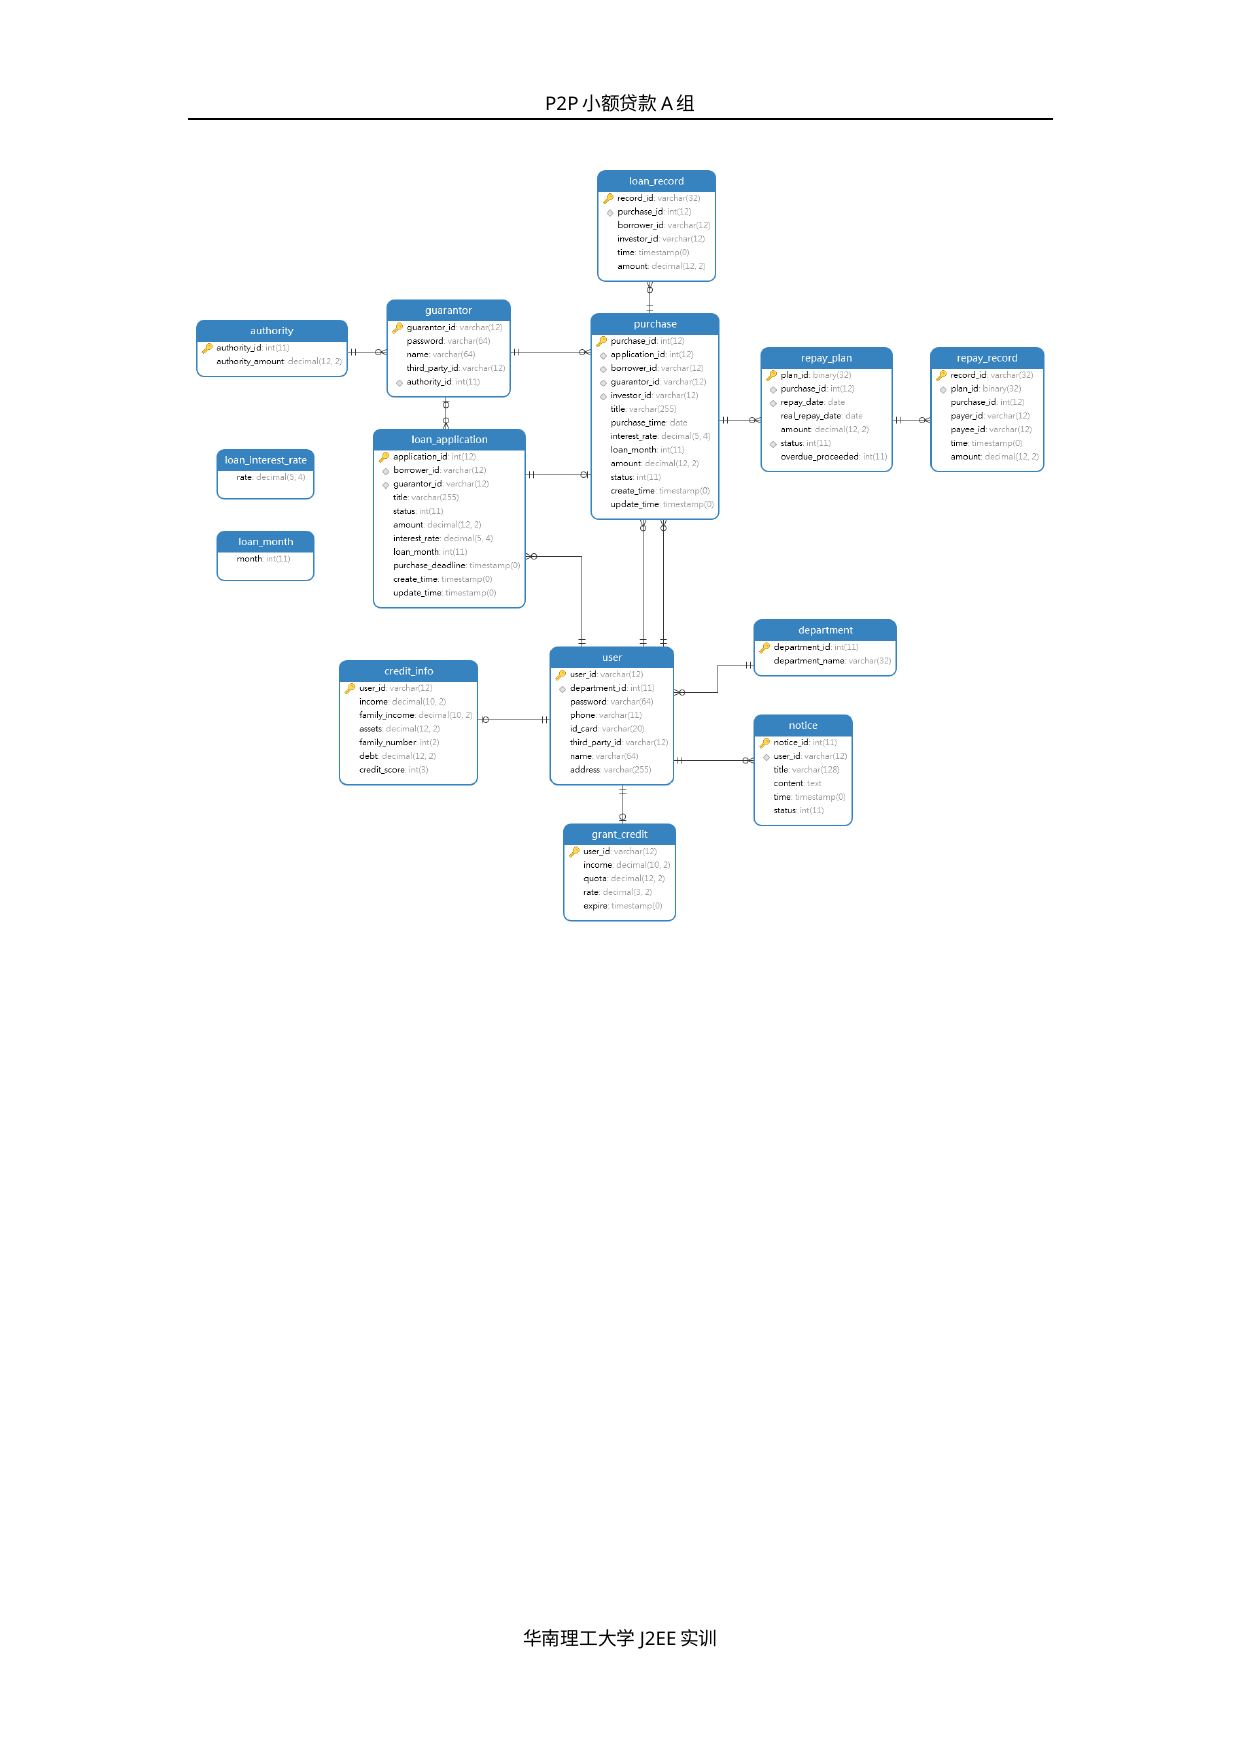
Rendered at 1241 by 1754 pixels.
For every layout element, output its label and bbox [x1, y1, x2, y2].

picture [187, 162, 1053, 947]
